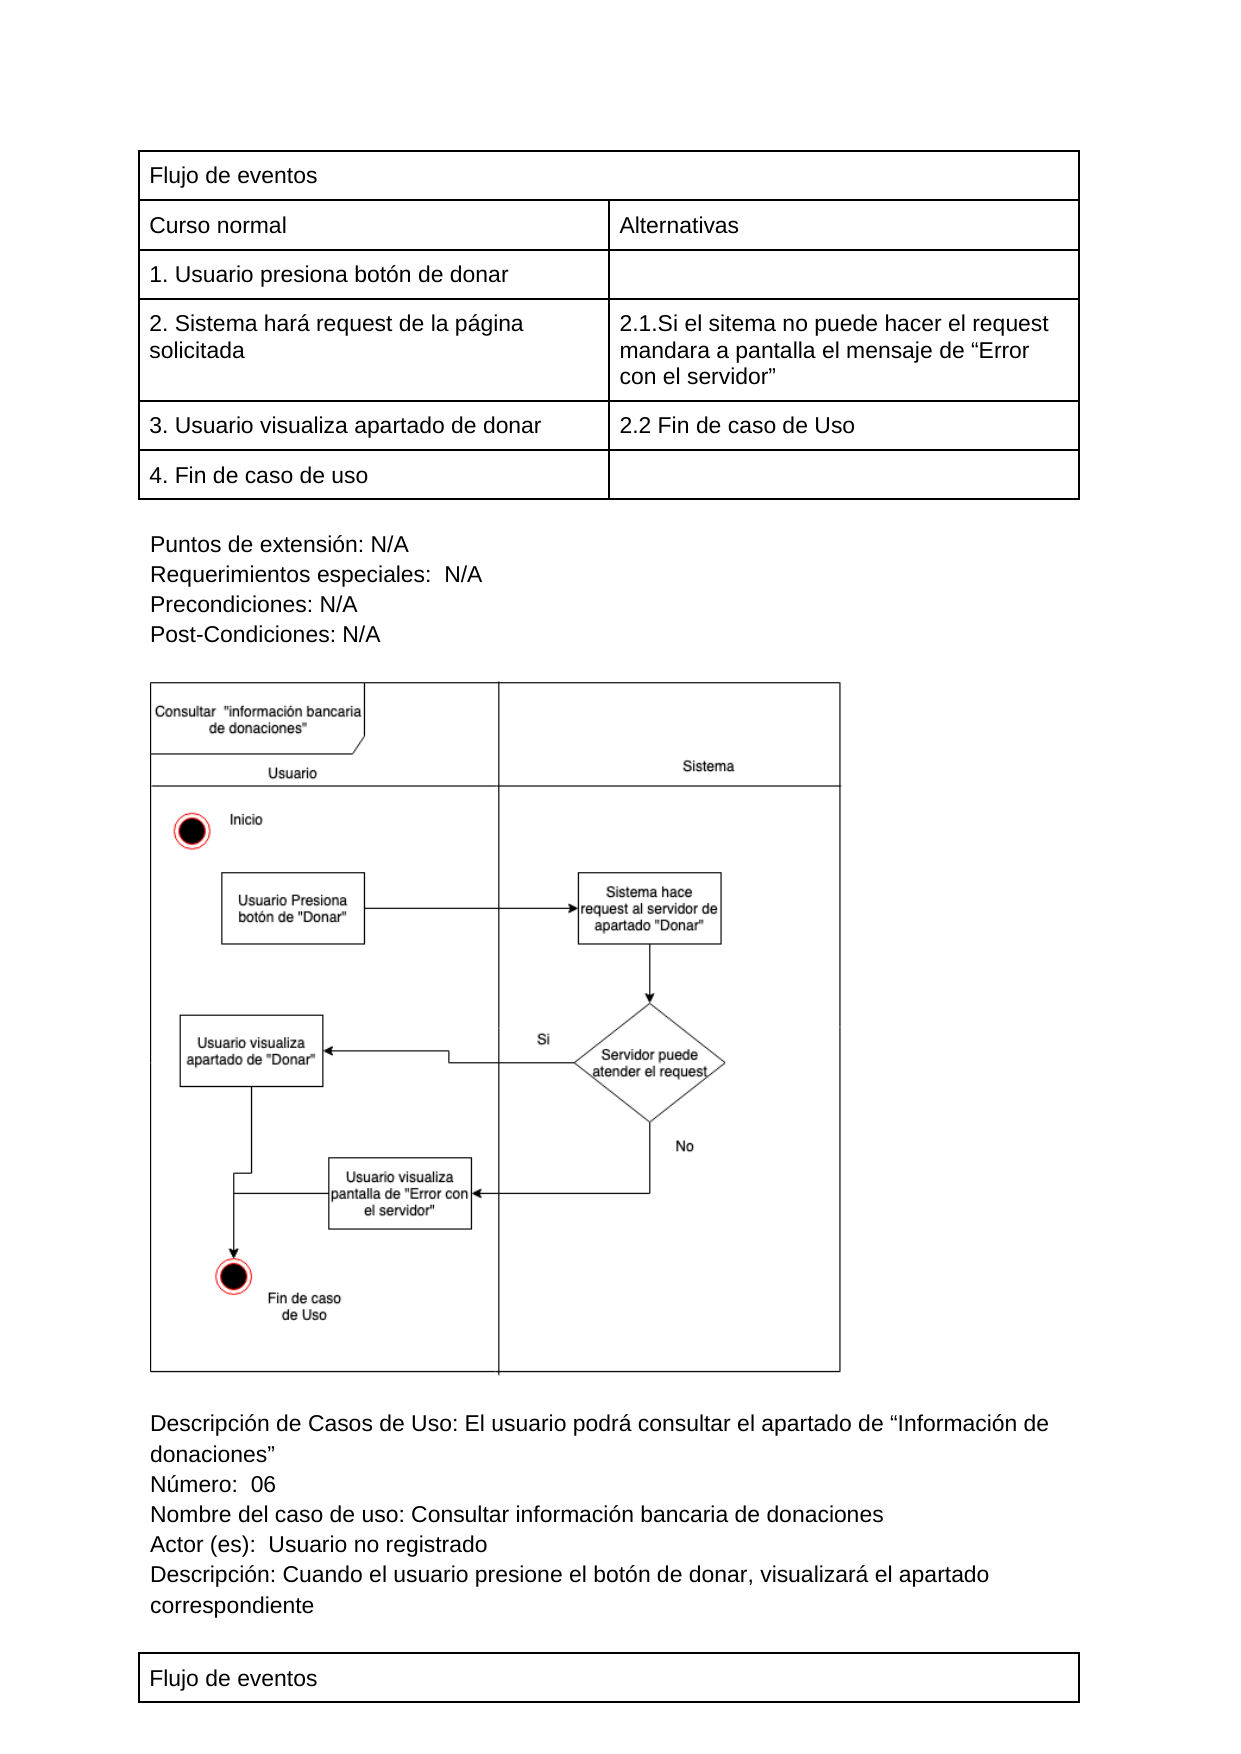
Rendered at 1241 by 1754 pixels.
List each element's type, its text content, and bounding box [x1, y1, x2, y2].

text Actor (es): Usuario no registrado [150, 1531, 1090, 1557]
text Post-Condiciones: N/A [150, 621, 1090, 648]
table_cell 3. Usuario visualiza apartado de donar [140, 402, 608, 449]
text Requerimientos especiales: N/A [150, 561, 1090, 587]
table_cell 2. Sistema hará request de la página solicitada [140, 300, 608, 400]
table_cell [610, 251, 1078, 298]
table_cell 1. Usuario presiona botón de donar [140, 251, 608, 298]
table_cell 2.1.Si el sitema no puede hacer el request mandara a pantalla el mensaje de “Error con el servidor” [610, 300, 1078, 400]
table_cell Curso normal [140, 201, 608, 248]
table_cell [610, 451, 1078, 498]
table_cell 2.2 Fin de caso de Uso [610, 402, 1078, 449]
table_header Flujo de eventos [140, 1654, 1078, 1701]
text Descripción de Casos de Uso: El usuario podrá consultar el apartado de “Información de donaciones” [150, 1410, 1090, 1467]
text Precondiciones: N/A [150, 591, 1090, 617]
table_cell 4. Fin de caso de uso [140, 451, 608, 498]
picture [150, 681, 843, 1377]
text Puntos de extensión: N/A [150, 531, 1090, 557]
table_cell Alternativas [610, 201, 1078, 248]
text Nombre del caso de uso: Consultar información bancaria de donaciones [150, 1501, 1090, 1527]
text Descripción: Cuando el usuario presione el botón de donar, visualizará el apartado correspondiente [150, 1561, 1090, 1618]
table_header Flujo de eventos [140, 152, 1078, 199]
text Número: 06 [150, 1471, 1090, 1497]
